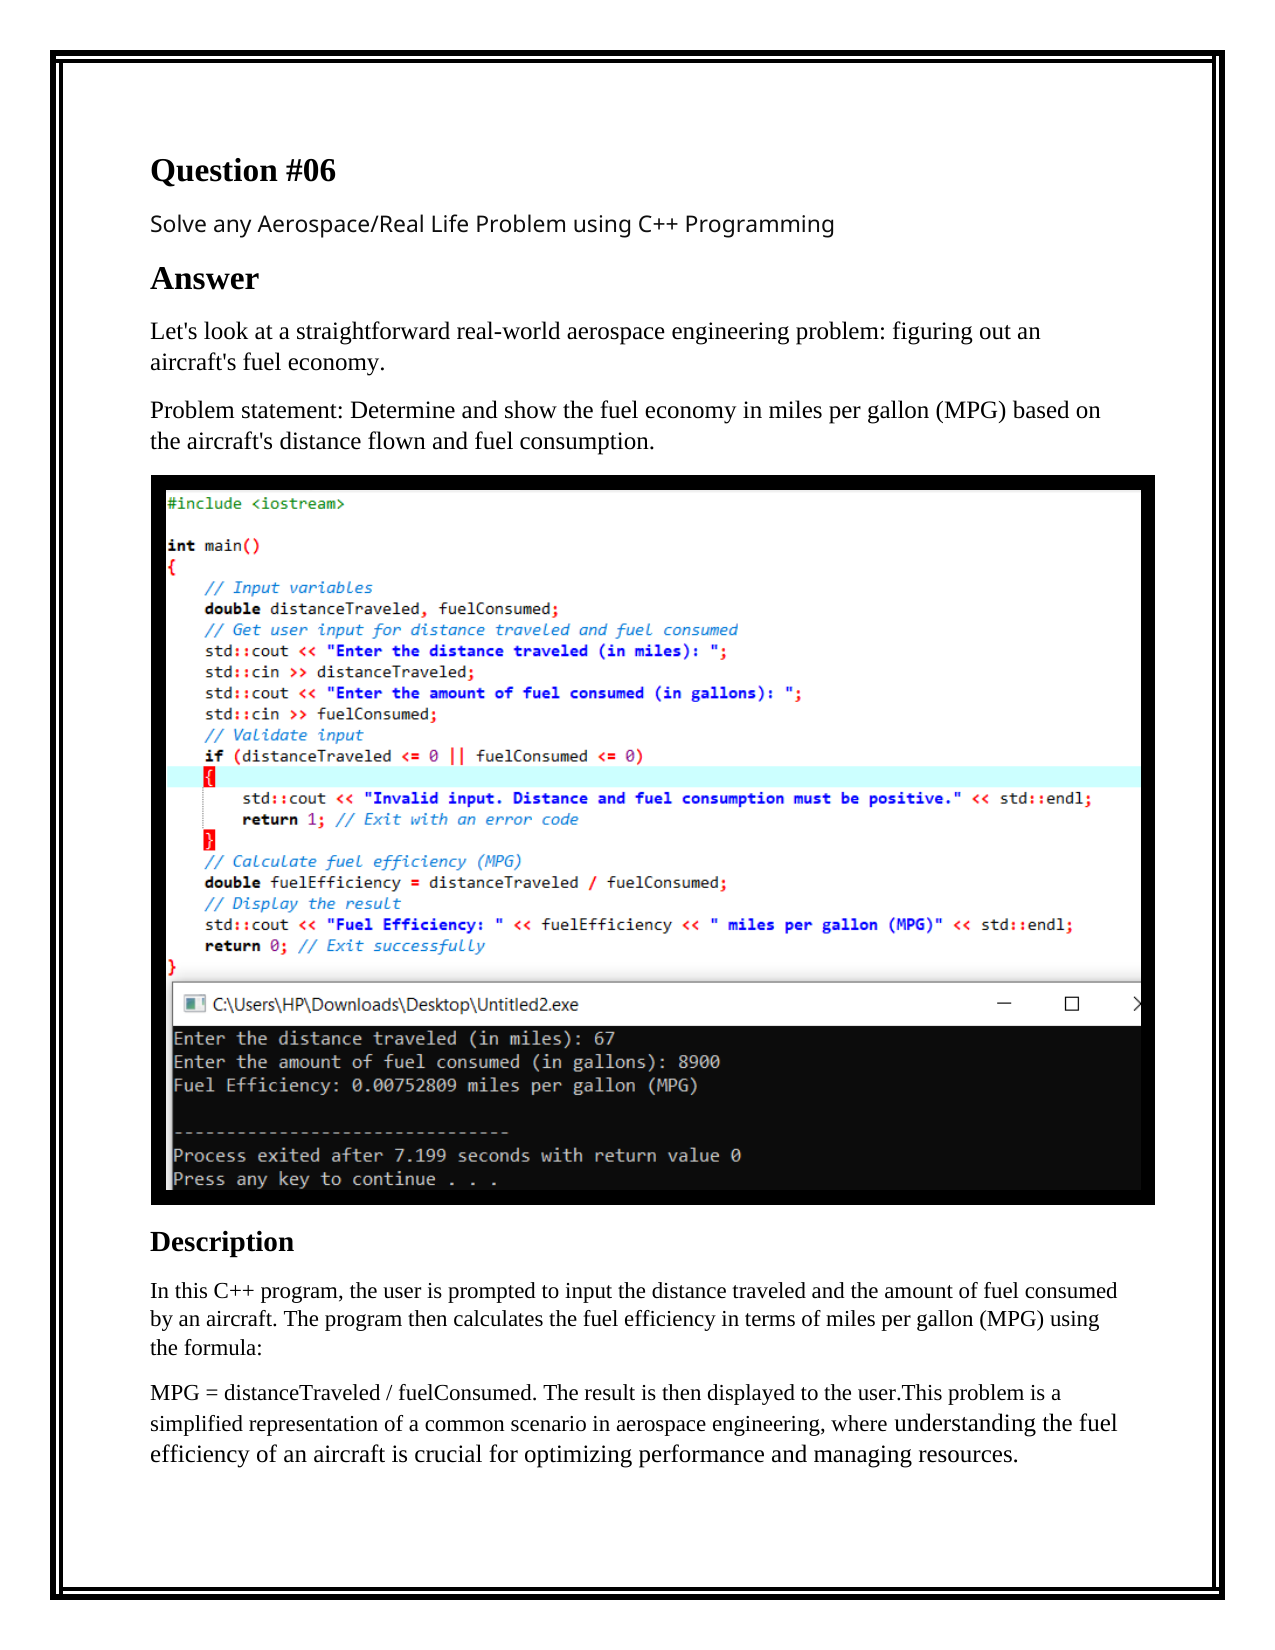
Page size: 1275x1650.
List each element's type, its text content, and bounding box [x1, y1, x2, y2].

text Solve any Aerospace/Real Life Problem using C++ Programming [150, 208, 1125, 239]
text In this C++ program, the user is prompted to input the distance traveled and the amount of fuel consumed by an aircraft. The program then calculates the fuel efficiency in terms of miles per gallon (MPG) using the formula: [150, 1277, 1125, 1360]
text Question #06 [150, 150, 1125, 188]
text Description [150, 1224, 1125, 1258]
text Let's look at a straightforward real-world aerospace engineering problem: figuring out an aircraft's fuel economy. [150, 316, 1125, 376]
picture [166, 490, 1141, 1190]
text MPG = distanceTraveled / fuelConsumed. The result is then displayed to the user.This problem is a simplified representation of a common scenario in aerospace engineering, where understanding the fuel efficiency of an aircraft is crucial for optimizing performance and managing resources. [150, 1379, 1125, 1467]
text Answer [150, 258, 1125, 297]
text Problem statement: Determine and show the fuel economy in miles per gallon (MPG) based on the aircraft's distance flown and fuel consumption. [150, 395, 1125, 455]
